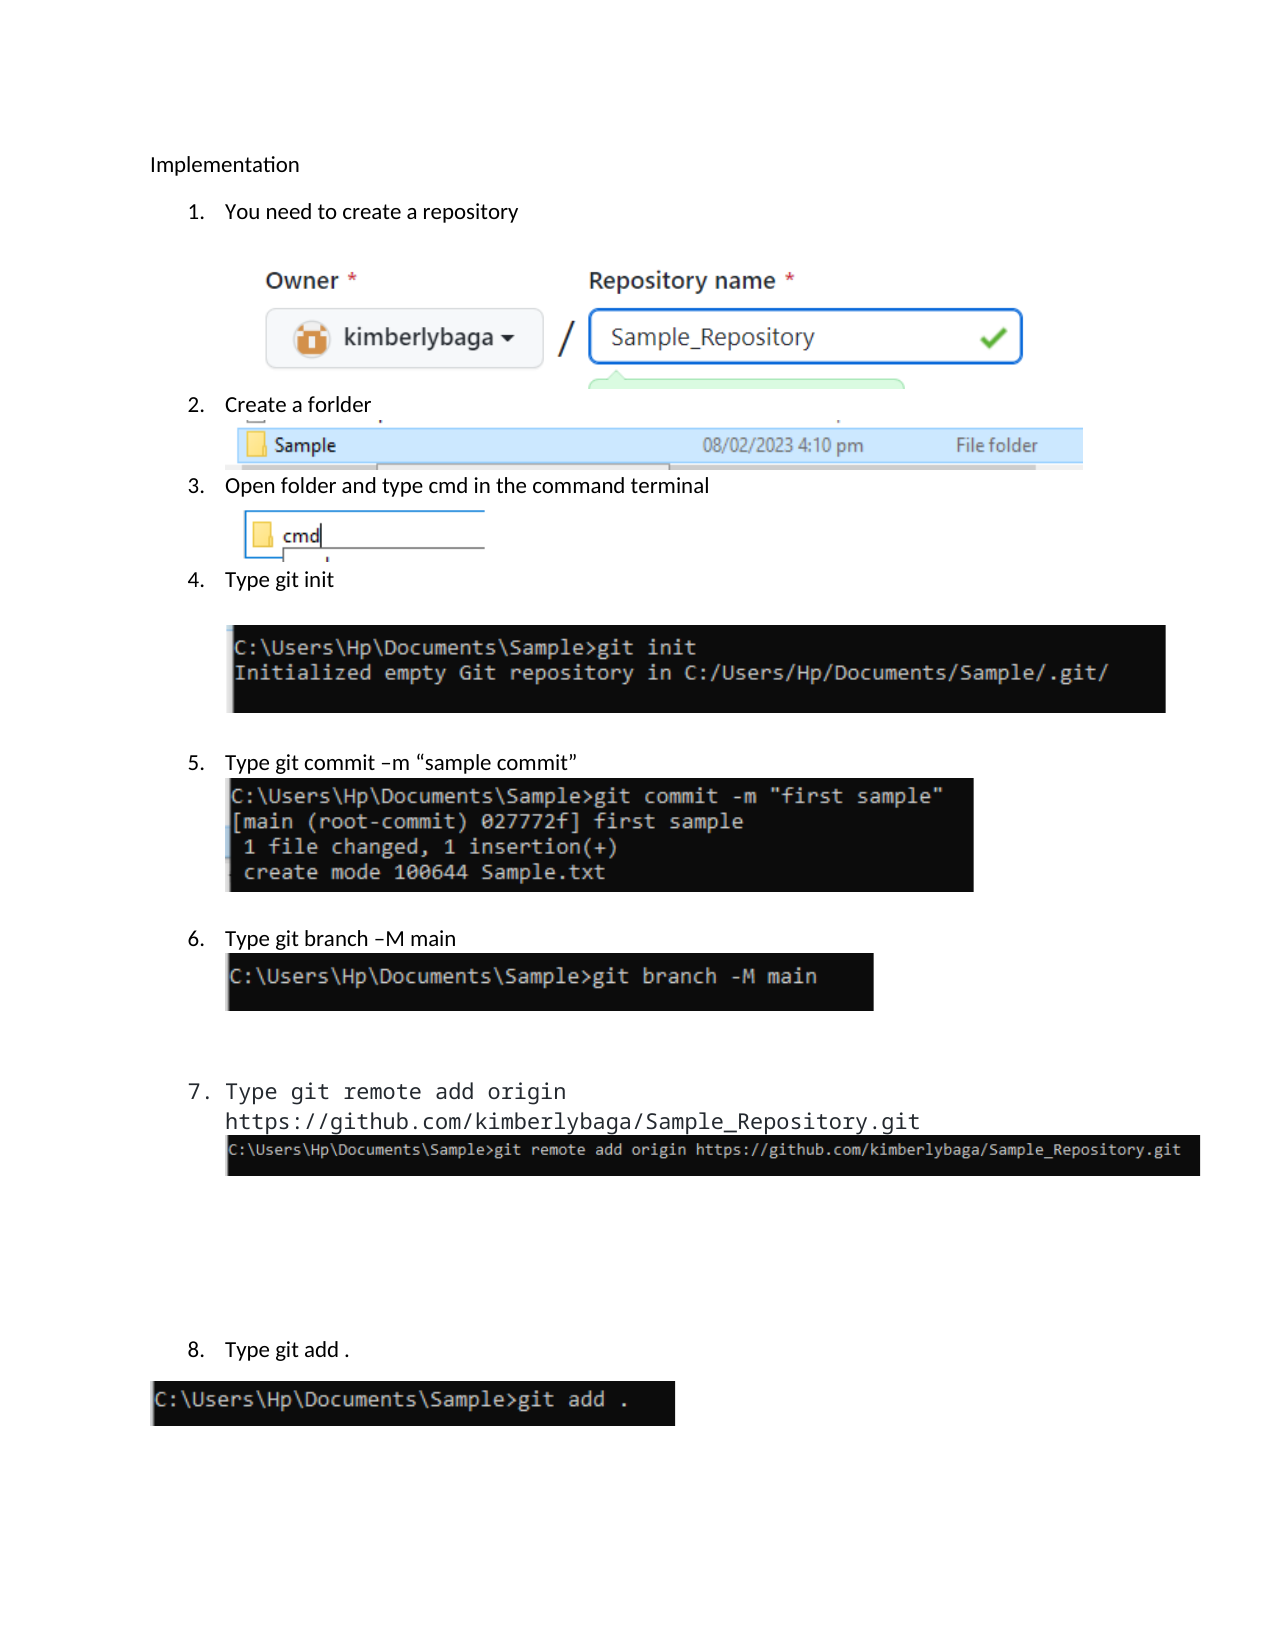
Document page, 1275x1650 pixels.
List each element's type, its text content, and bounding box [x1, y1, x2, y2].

list Type git branch –M main [187, 924, 1125, 952]
list Type git remote add origin https://github.com/kimberlybaga/Sample_Repository.git [187, 1076, 1125, 1135]
list Type git commit –m “sample commit” [187, 748, 1125, 777]
picture [225, 1135, 1200, 1176]
text Implementation [150, 150, 1125, 178]
list Type git init [187, 565, 1125, 593]
list Type git add . [187, 1335, 1125, 1363]
picture [225, 625, 1166, 712]
picture [225, 420, 1083, 470]
picture [225, 227, 1200, 389]
picture [242, 510, 485, 562]
list Open folder and type cmd in the command terminal [187, 471, 1125, 499]
picture [225, 953, 874, 1011]
list You need to create a repository [187, 197, 1125, 225]
list Create a forlder [187, 391, 1125, 418]
picture [225, 778, 974, 892]
picture [150, 1381, 675, 1426]
